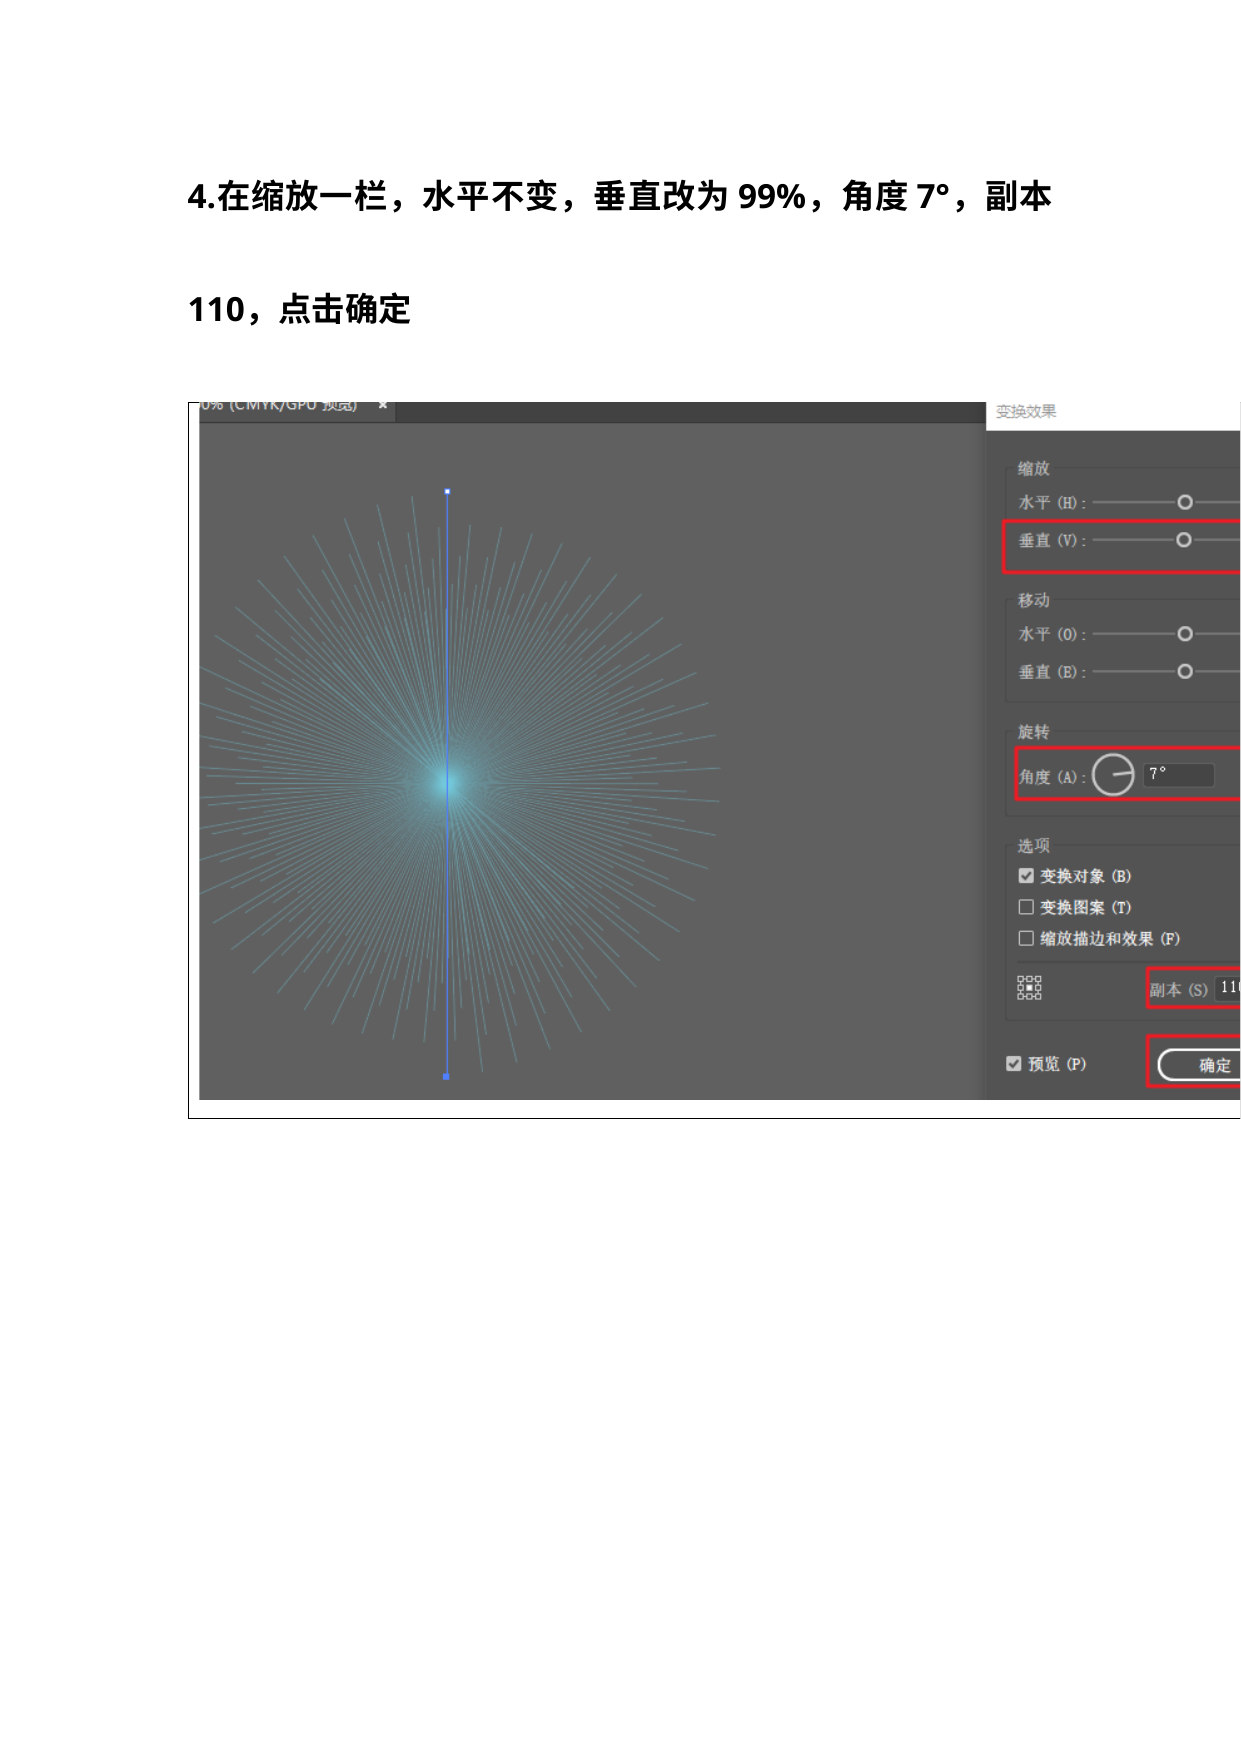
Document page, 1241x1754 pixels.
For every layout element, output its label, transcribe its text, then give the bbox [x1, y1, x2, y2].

subtitle 4.在缩放一栏，水平不变，垂直改为99%，角度7°，副本110，点击确定 [187, 162, 1053, 339]
table_header [189, 403, 1240, 1118]
picture [199, 402, 1241, 1100]
